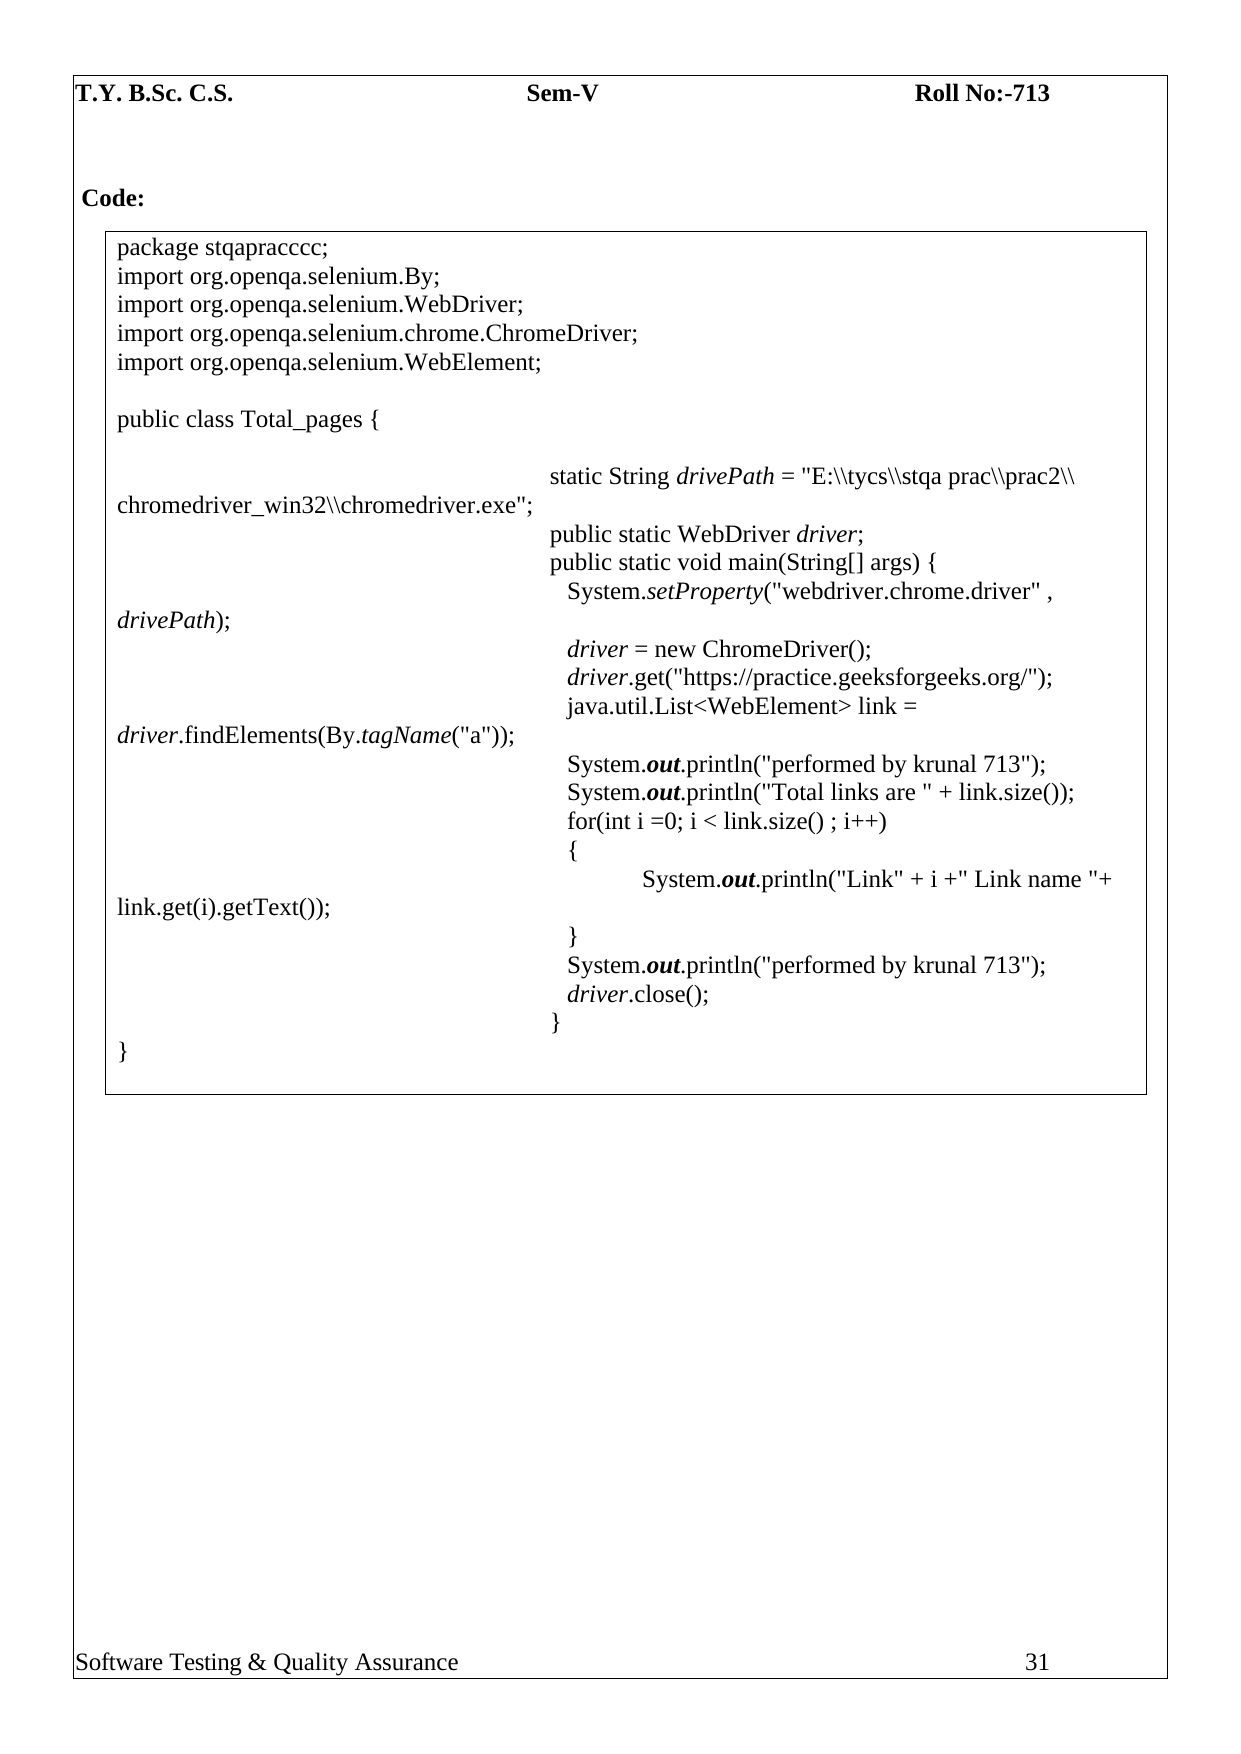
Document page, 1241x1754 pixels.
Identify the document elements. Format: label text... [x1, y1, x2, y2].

text Code: [75, 183, 1165, 212]
table_header package stqapracccc; import org.openqa.selenium.By; import org.openqa.selenium.WebDriver; import org.openqa.selenium.chrome.ChromeDriver; import org.openqa.selenium.WebElement; public class Total_pages { static String drivePath = "E:\\tycs\\stqa prac\\prac2\\chromedriver_win32\\chromedriver.exe"; public static WebDriver driver; public static void main(String[] args) { System.setProperty("webdriver.chrome.driver" , drivePath); driver = new ChromeDriver(); driver.get("https://practice.geeksforgeeks.org/"); java.util.List<WebElement> link = driver.findElements(By.tagName("a")); System.out.println("performed by krunal 713"); System.out.println("Total links are " + link.size()); for(int i =0; i < link.size() ; i++) { System.out.println("Link" + i +" Link name "+ link.get(i).getText()); } System.out.println("performed by krunal 713"); driver.close(); } } [106, 232, 1146, 1094]
